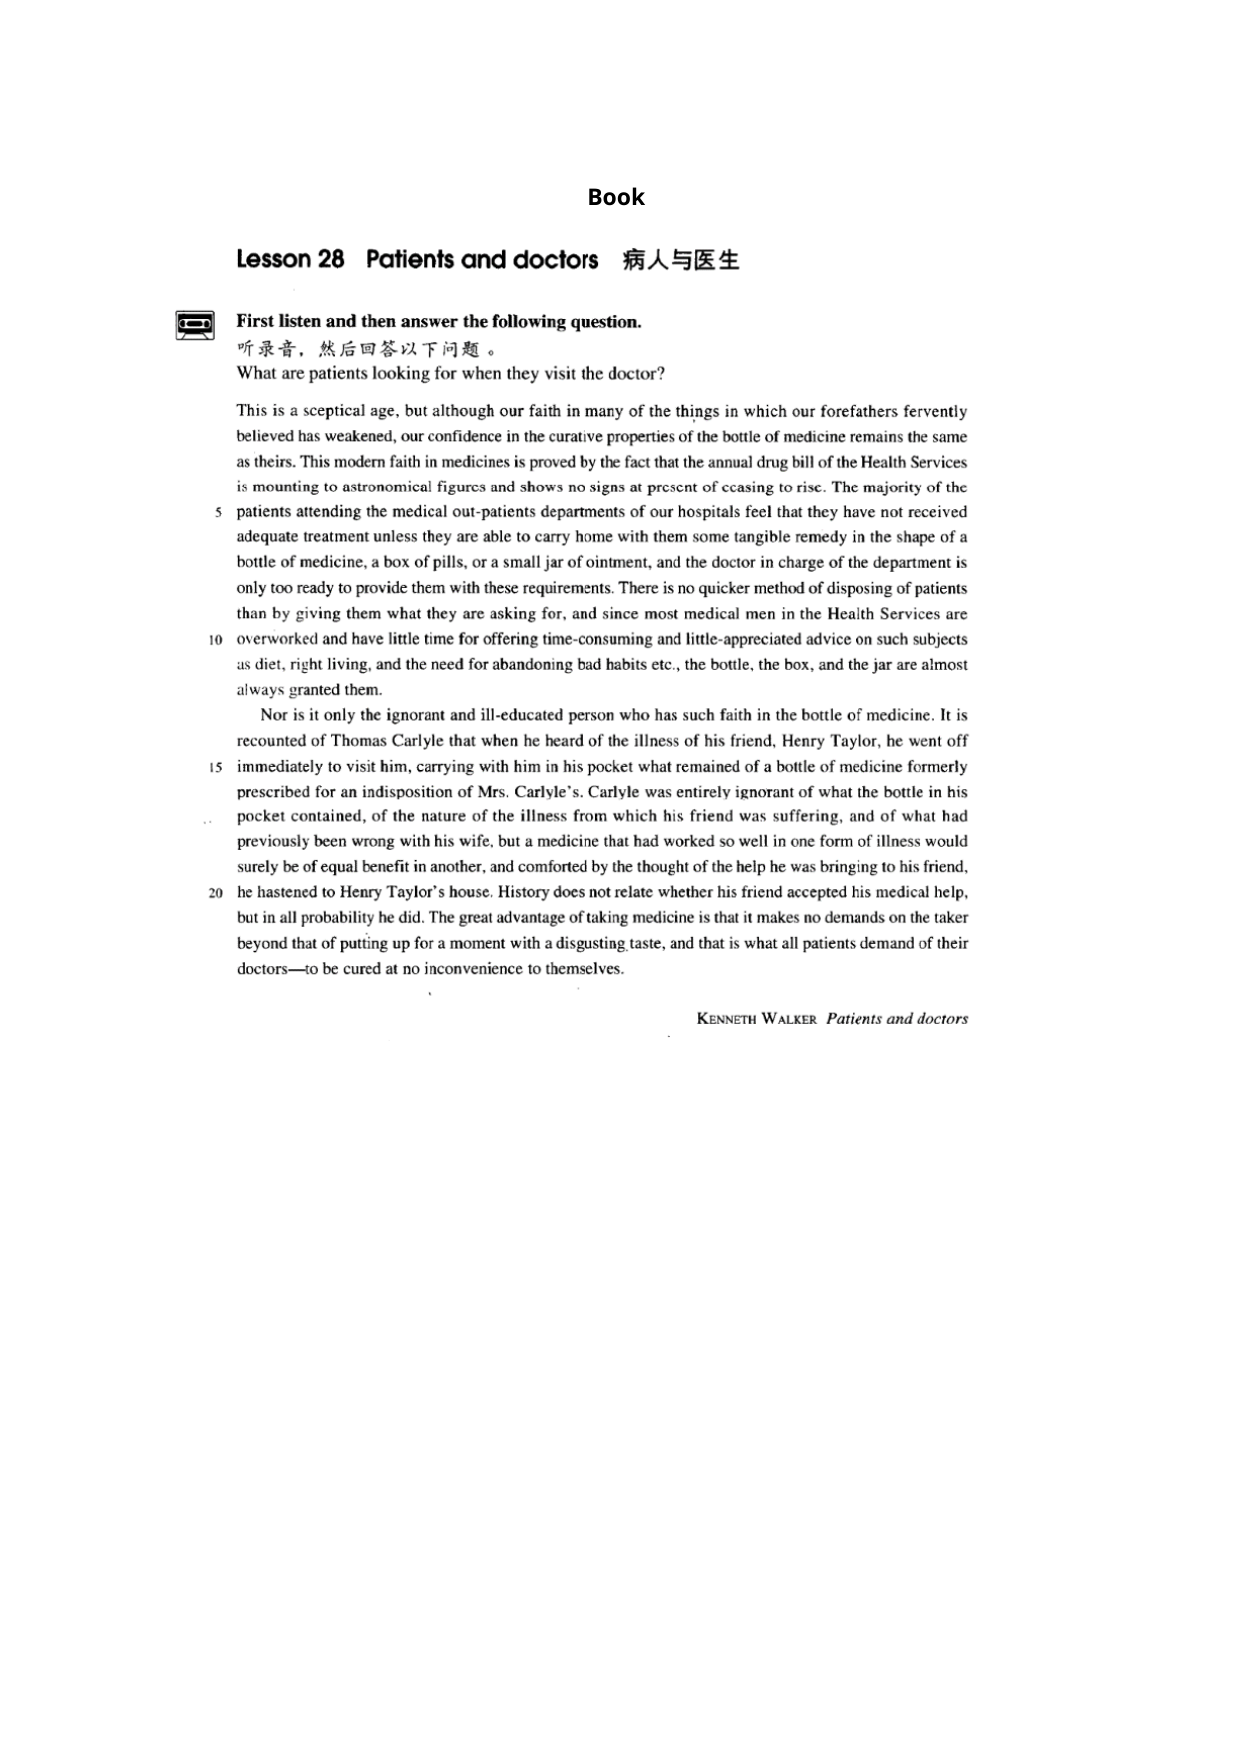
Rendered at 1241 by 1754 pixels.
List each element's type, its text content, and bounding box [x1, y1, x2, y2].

picture [160, 228, 1026, 1041]
subtitle Book [160, 181, 1071, 212]
